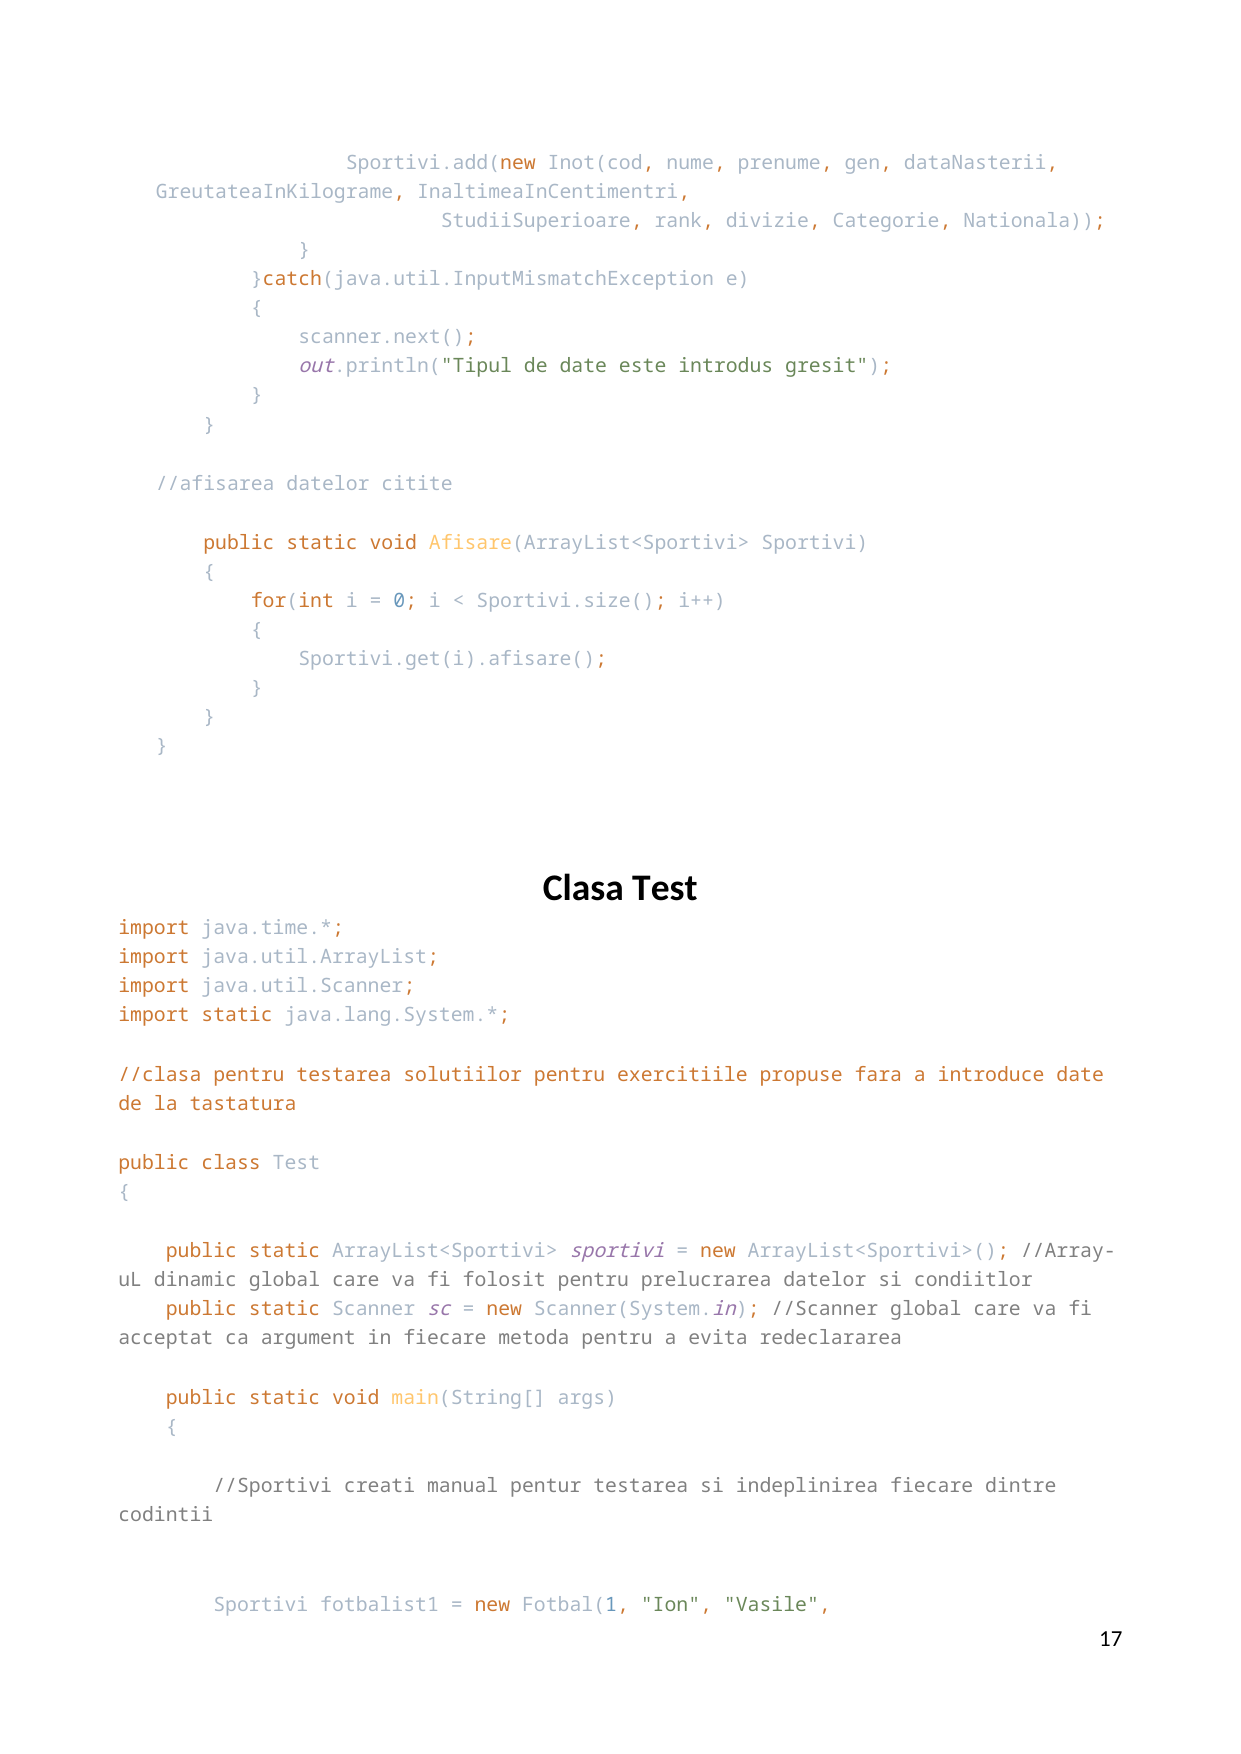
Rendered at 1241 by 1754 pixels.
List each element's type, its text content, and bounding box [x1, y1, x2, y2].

subtitle Clasa Test [118, 864, 1122, 910]
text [156, 118, 1122, 789]
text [118, 913, 1122, 1617]
